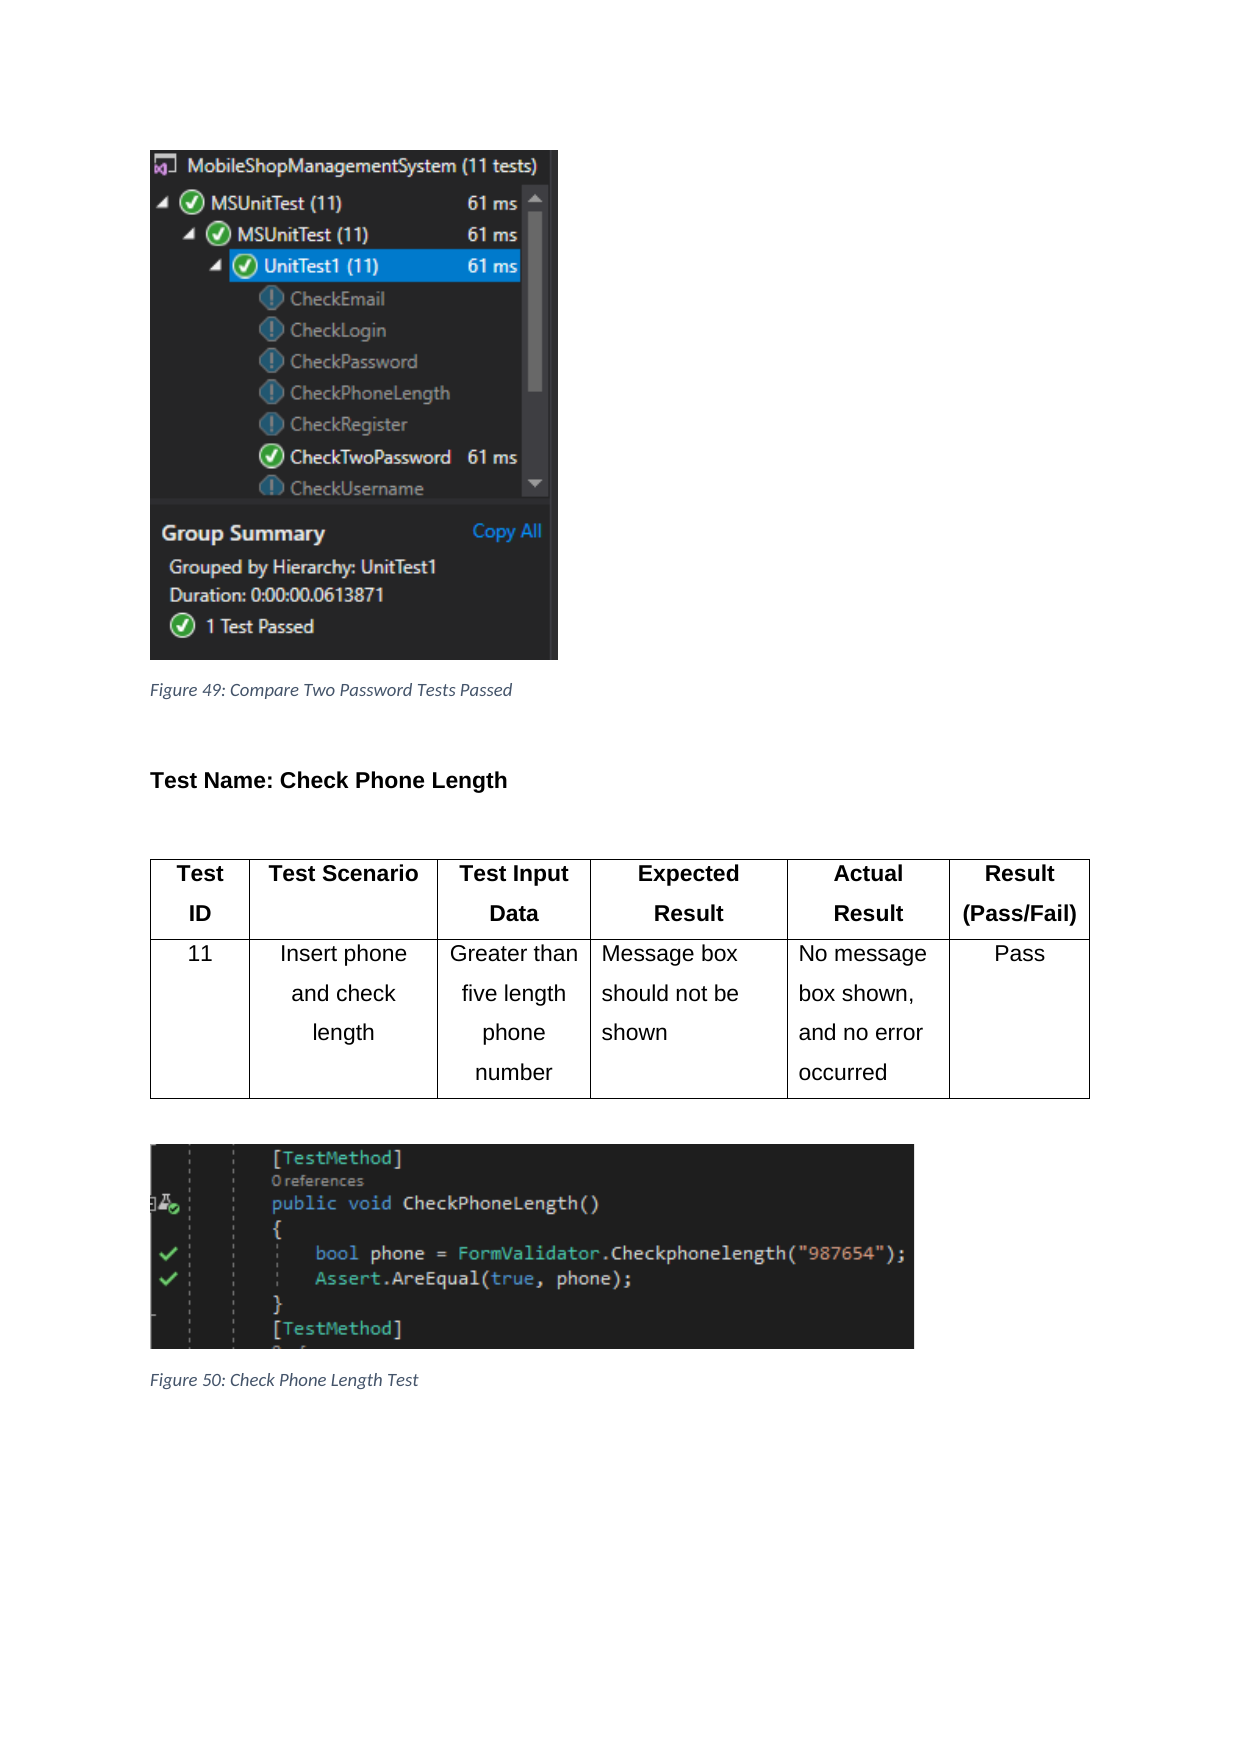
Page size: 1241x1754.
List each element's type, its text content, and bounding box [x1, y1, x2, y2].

text Test Name: Check Phone Length [150, 767, 1090, 793]
table_cell Pass [950, 940, 1089, 1098]
table_header Result (Pass/Fail) [950, 860, 1089, 939]
table_cell Greater than five length phone number [438, 940, 590, 1098]
table_header Test Input Data [438, 860, 590, 939]
picture [150, 150, 558, 660]
table_cell Insert phone and check length [250, 940, 437, 1098]
picture [150, 1144, 915, 1349]
table_header Test ID [151, 860, 249, 939]
table_cell 11 [151, 940, 249, 1098]
table_header Expected Result [591, 860, 787, 939]
table_header Actual Result [788, 860, 949, 939]
table_cell Message box should not be shown [591, 940, 787, 1098]
table_header Test Scenario [250, 860, 437, 939]
table_cell No message box shown, and no error occurred [788, 940, 949, 1098]
